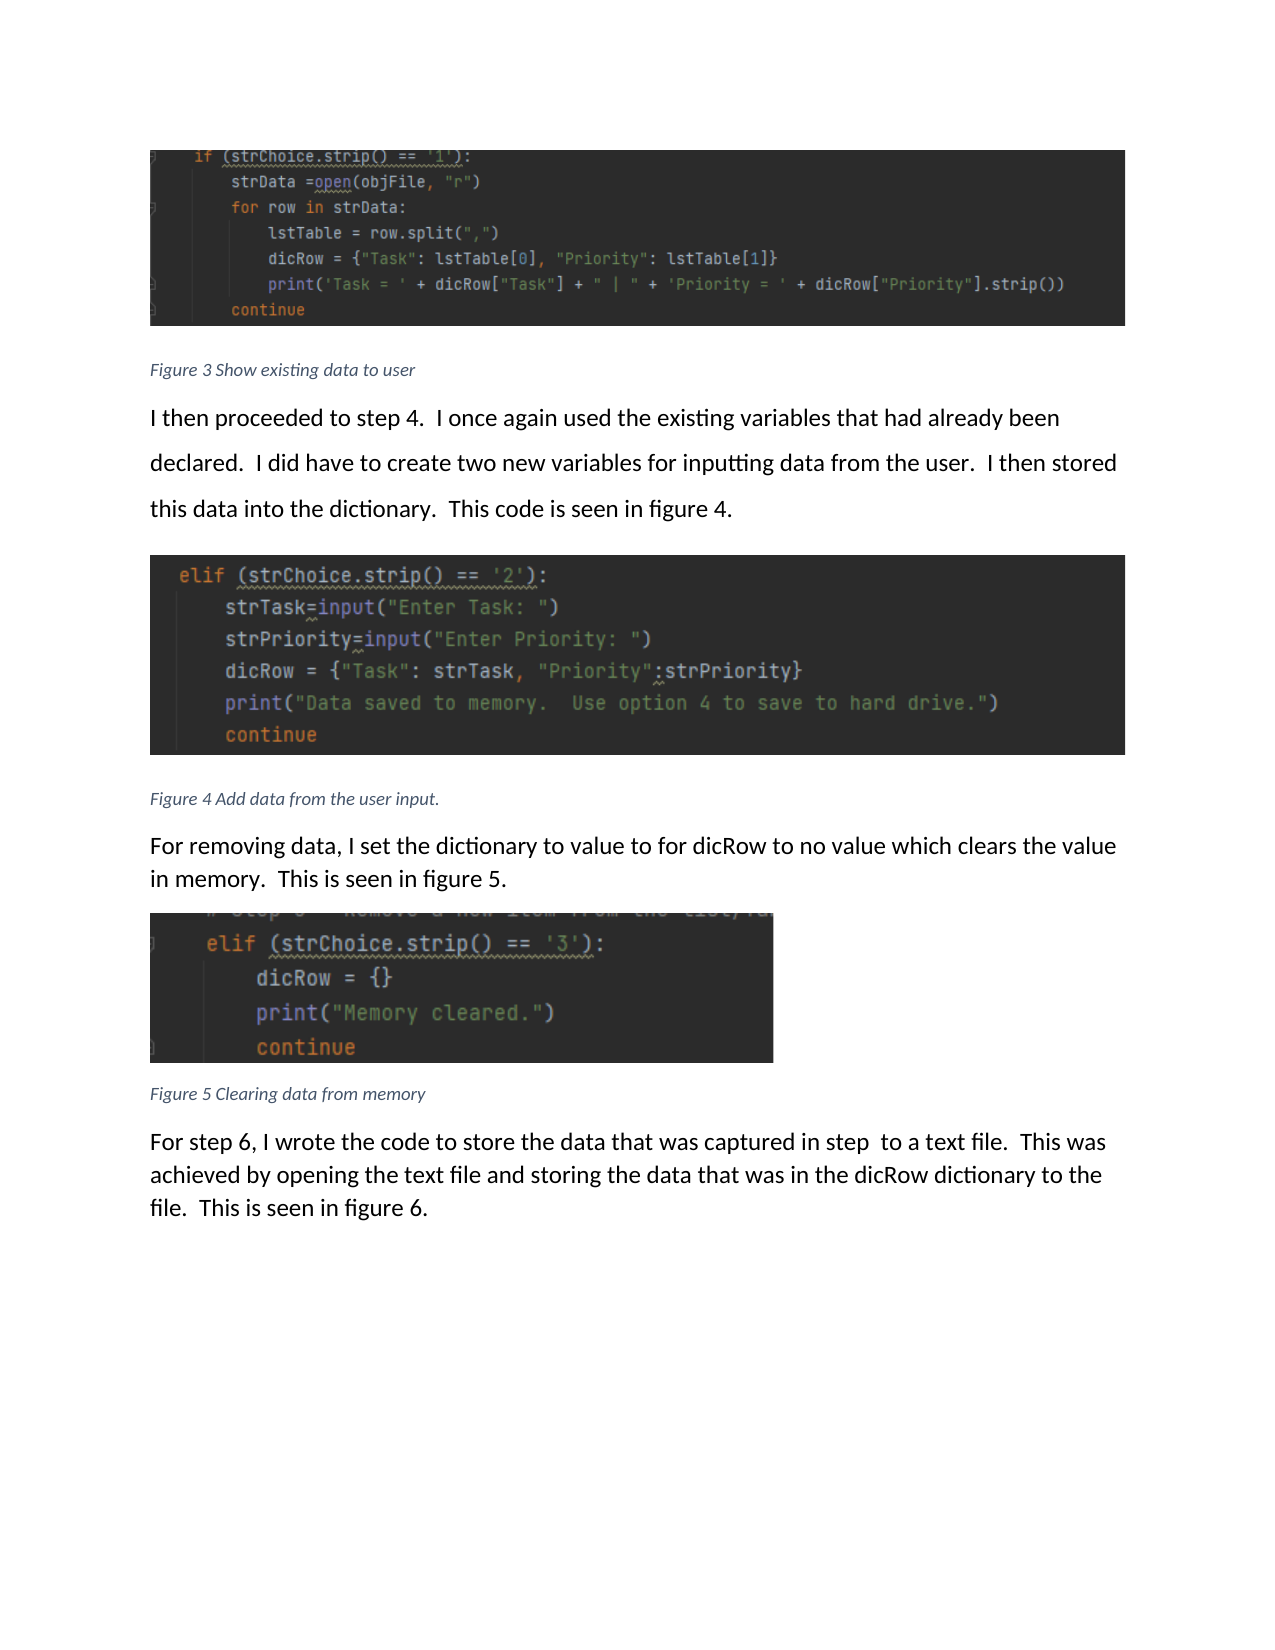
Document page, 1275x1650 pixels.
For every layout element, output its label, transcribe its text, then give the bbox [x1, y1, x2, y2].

picture [150, 150, 1125, 326]
text I then proceeded to step 4. I once again used the existing variables that had already been declared. I did have to create two new variables for inputting data from the user. I then stored this data into the dictionary. This code is seen in figure 4. [150, 402, 1125, 524]
picture [150, 913, 774, 1063]
picture [150, 555, 1125, 755]
text Figure 5 Clearing data from memory [150, 1082, 1125, 1105]
text For removing data, I set the dictionary to value to for dicRow to no value which clears the value in memory. This is seen in figure 5. [150, 831, 1125, 894]
text For step 6, I wrote the code to store the data that was captured in step to a text file. This was achieved by opening the text file and storing the data that was in the dicRow dictionary to the file. This is seen in figure 6. [150, 1126, 1125, 1222]
